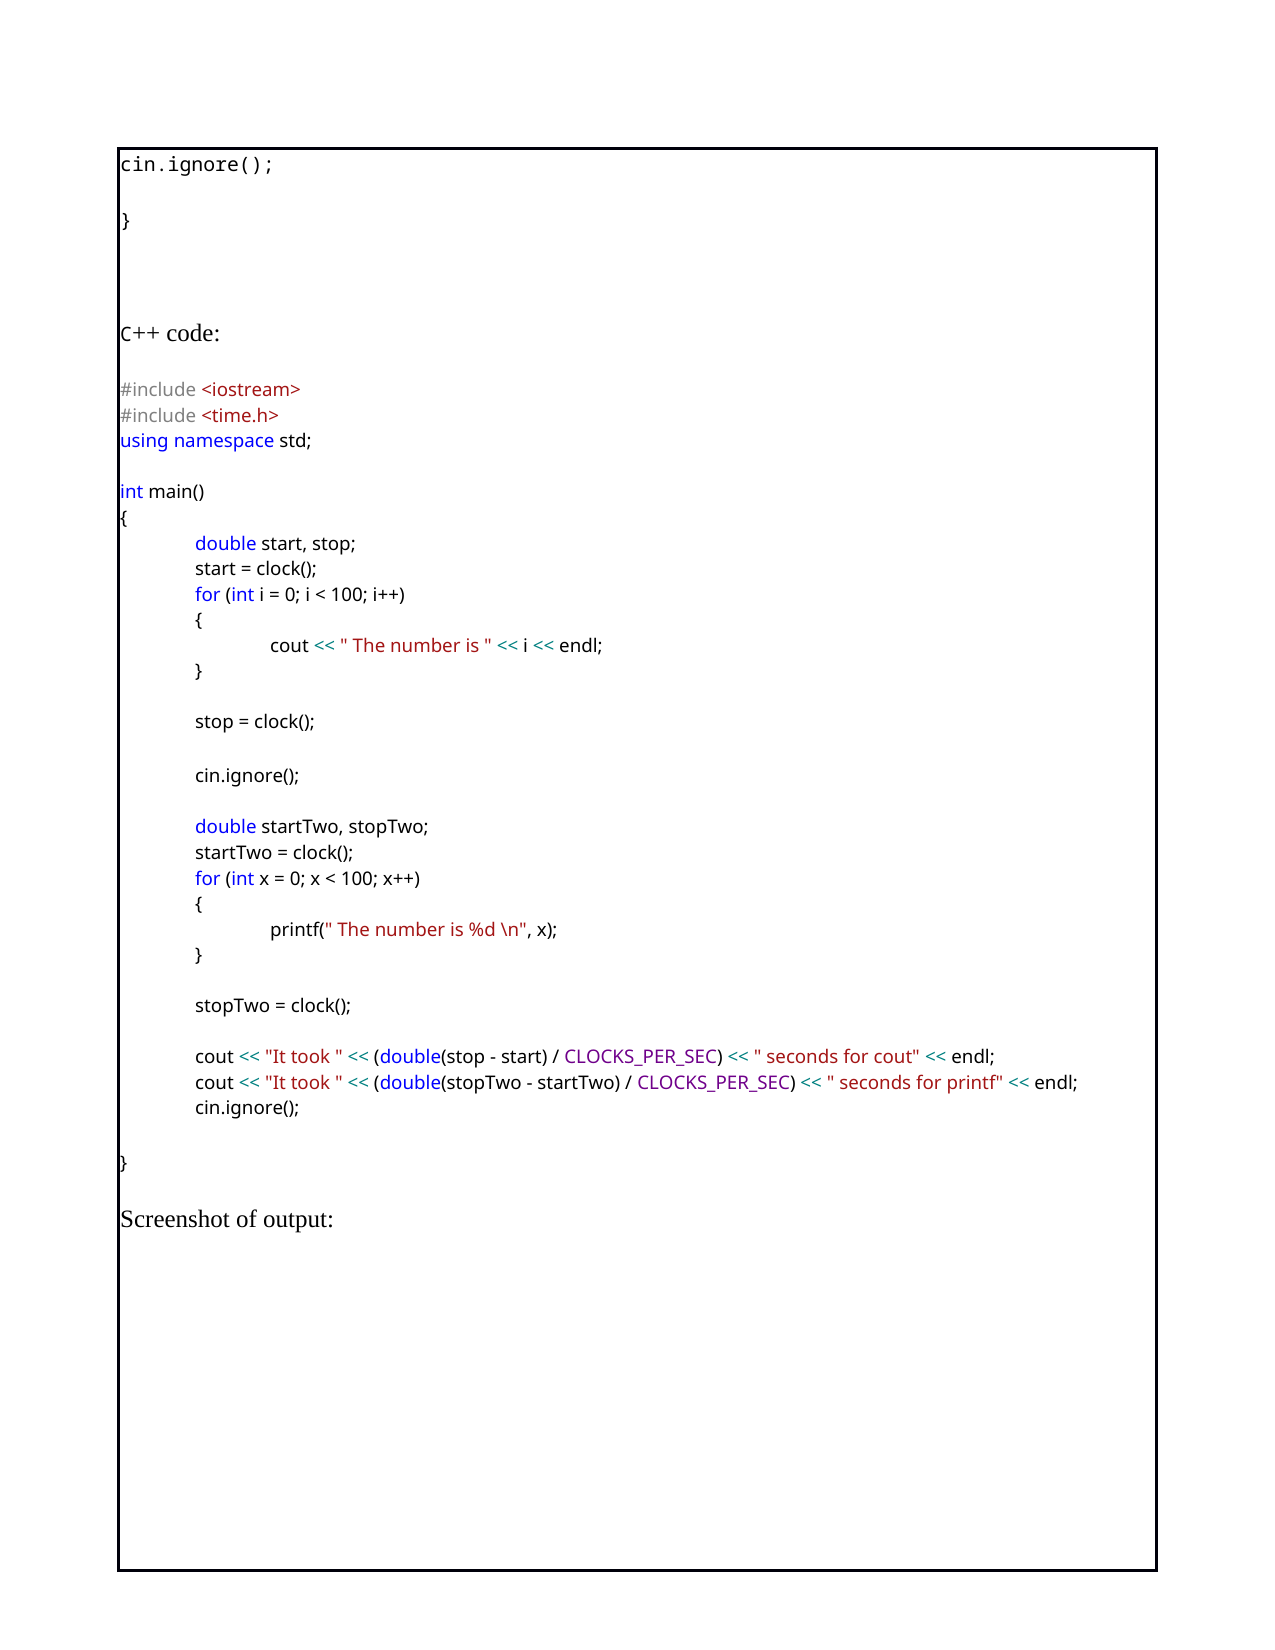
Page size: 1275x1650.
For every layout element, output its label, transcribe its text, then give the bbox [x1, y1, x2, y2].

text { [120, 504, 1155, 530]
text Screenshot of output: [120, 1204, 1155, 1233]
text for (int x = 0; x < 100; x++) [120, 865, 1155, 890]
text start = clock(); [120, 555, 1155, 581]
text double start, stop; [120, 530, 1155, 555]
text int main() [120, 479, 1155, 504]
text } [120, 1149, 1155, 1175]
text stop = clock(); [120, 708, 1155, 734]
text cout << "It took " << (double(stop - start) / CLOCKS_PER_SEC) << " seconds for cout" << endl; [120, 1043, 1155, 1069]
text cout << " The number is " << i << endl; [120, 632, 1155, 657]
text #include <time.h> [120, 402, 1155, 428]
text } [120, 941, 1155, 967]
text } [120, 657, 1155, 683]
text printf(" The number is %d \n", x); [120, 916, 1155, 941]
text for (int i = 0; i < 100; i++) [120, 581, 1155, 606]
text cout << "It took " << (double(stopTwo - startTwo) / CLOCKS_PER_SEC) << " seconds for printf" << endl; [120, 1069, 1155, 1094]
text { [120, 606, 1155, 632]
text startTwo = clock(); [120, 839, 1155, 865]
text } [120, 206, 1155, 233]
text stopTwo = clock(); [120, 992, 1155, 1018]
text cin.ignore(); [120, 763, 1155, 788]
text cin.ignore(); [120, 150, 1155, 177]
text double startTwo, stopTwo; [120, 814, 1155, 839]
text C++ code: [120, 318, 1155, 348]
text using namespace std; [120, 428, 1155, 453]
text { [120, 890, 1155, 916]
text cin.ignore(); [120, 1094, 1155, 1120]
text #include <iostream> [120, 377, 1155, 402]
